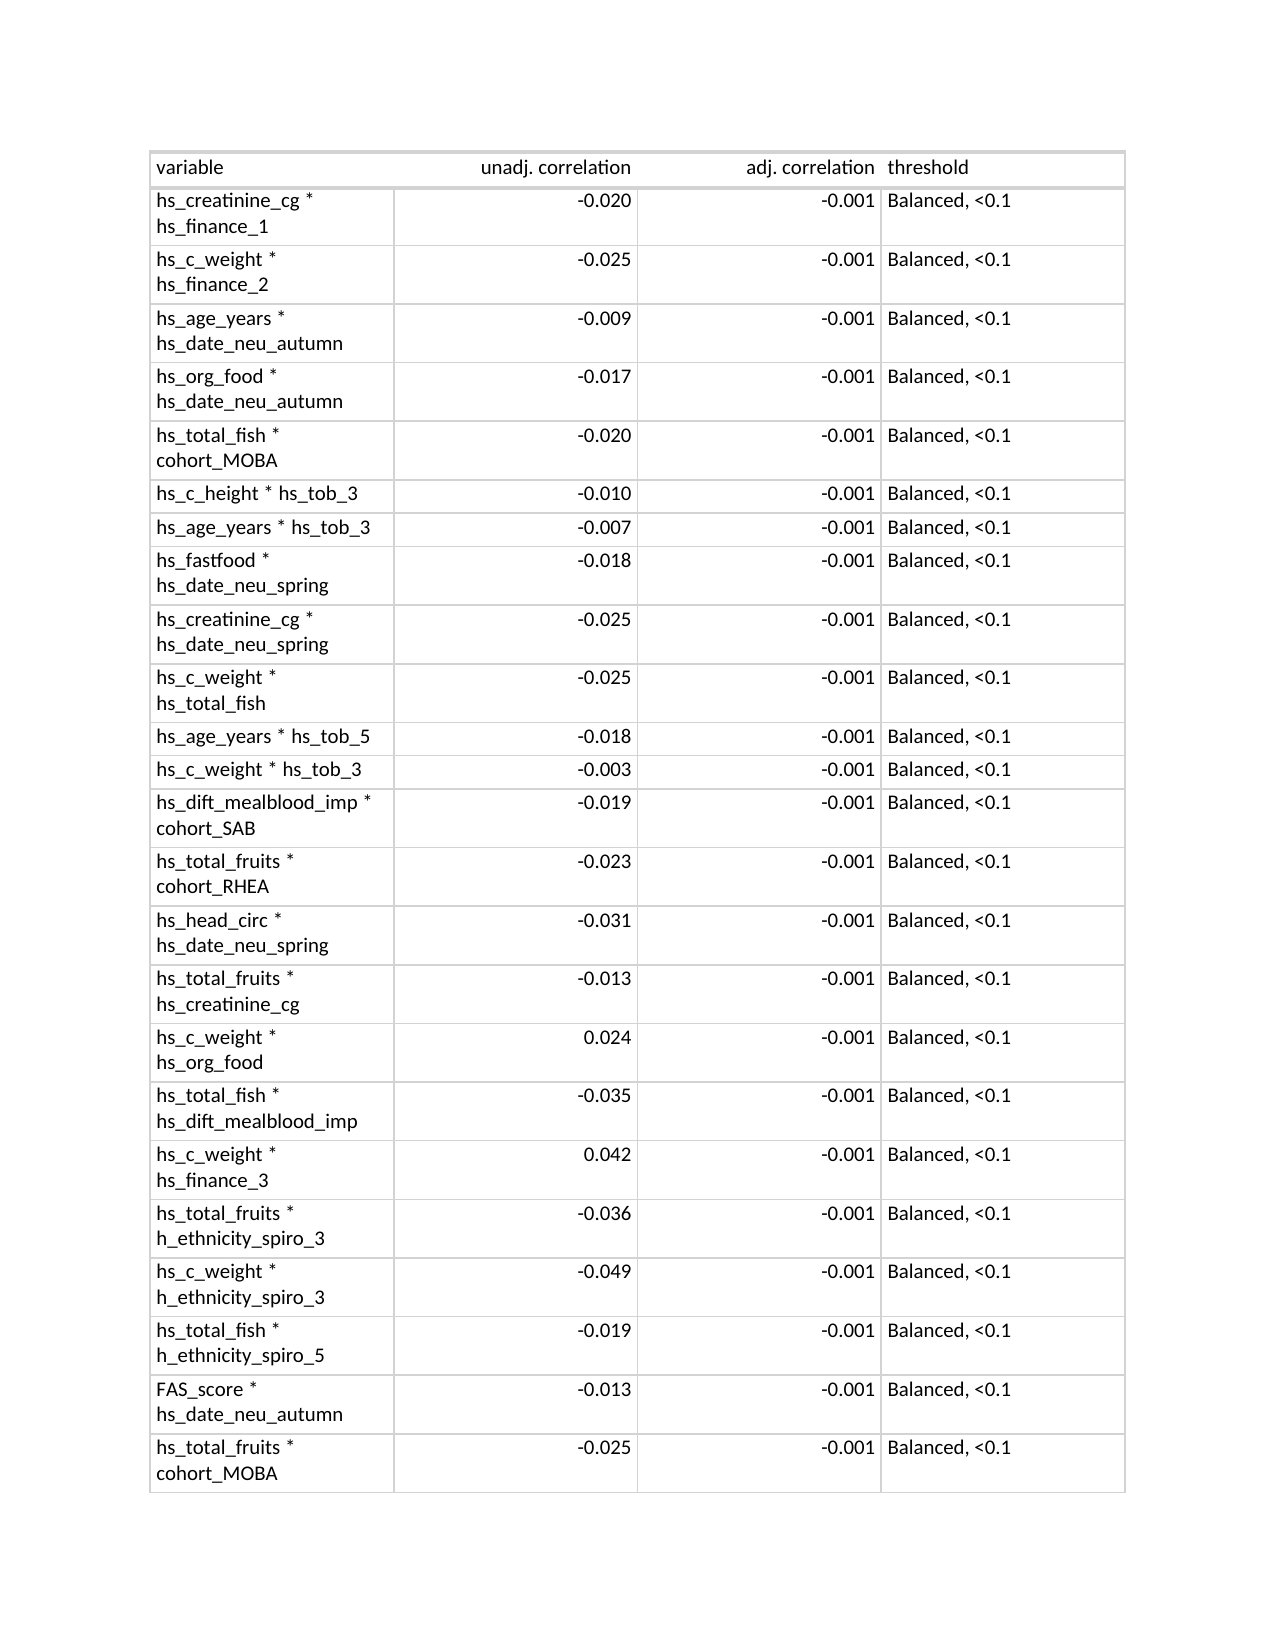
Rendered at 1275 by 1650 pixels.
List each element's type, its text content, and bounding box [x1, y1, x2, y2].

table_cell -0.001 [638, 547, 880, 604]
table_cell -0.036 [395, 1200, 637, 1257]
table_cell -0.013 [395, 1376, 637, 1433]
table_cell hs_org_food * hs_date_neu_autumn [151, 363, 393, 420]
table_cell -0.001 [638, 665, 880, 721]
table_cell Balanced, <0.1 [882, 1024, 1124, 1081]
table_header unadj. correlation [394, 154, 637, 186]
table_cell Balanced, <0.1 [882, 481, 1124, 512]
table_cell Balanced, <0.1 [882, 756, 1124, 788]
table_cell -0.020 [395, 190, 637, 244]
table_cell -0.001 [638, 606, 880, 663]
table_cell Balanced, <0.1 [882, 363, 1124, 420]
table_header variable [151, 154, 394, 186]
table_cell hs_age_years * hs_date_neu_autumn [151, 305, 393, 362]
table_cell -0.023 [395, 848, 637, 905]
table_cell hs_total_fruits * cohort_MOBA [151, 1435, 393, 1492]
table_cell hs_c_weight * hs_finance_3 [151, 1141, 393, 1198]
table_cell hs_total_fruits * cohort_RHEA [151, 848, 393, 905]
table_cell -0.025 [395, 246, 637, 303]
table_cell -0.001 [638, 1435, 880, 1492]
table_cell Balanced, <0.1 [882, 305, 1124, 362]
table_cell Balanced, <0.1 [882, 246, 1124, 303]
table_cell hs_head_circ * hs_date_neu_spring [151, 907, 393, 964]
table_cell Balanced, <0.1 [882, 1259, 1124, 1316]
table_cell -0.009 [395, 305, 637, 362]
table_cell -0.025 [395, 1435, 637, 1492]
table_cell -0.001 [638, 907, 880, 964]
table_cell hs_dift_mealblood_imp * cohort_SAB [151, 790, 393, 847]
table_cell -0.001 [638, 1376, 880, 1433]
table_cell -0.003 [395, 756, 637, 788]
table_cell hs_total_fish * cohort_MOBA [151, 422, 393, 479]
table_cell hs_c_weight * hs_finance_2 [151, 246, 393, 303]
table_cell -0.001 [638, 1083, 880, 1140]
table_cell -0.001 [638, 848, 880, 905]
table_cell -0.013 [395, 966, 637, 1022]
table_cell -0.019 [395, 1317, 637, 1374]
table_cell -0.001 [638, 305, 880, 362]
table_cell -0.001 [638, 1024, 880, 1081]
table_cell Balanced, <0.1 [882, 1376, 1124, 1433]
table_cell Balanced, <0.1 [882, 190, 1124, 244]
table_cell Balanced, <0.1 [882, 1317, 1124, 1374]
table_cell -0.031 [395, 907, 637, 964]
table_cell Balanced, <0.1 [882, 1083, 1124, 1140]
table_cell hs_c_weight * hs_org_food [151, 1024, 393, 1081]
table_cell -0.007 [395, 514, 637, 546]
table_cell -0.001 [638, 966, 880, 1022]
table_cell FAS_score * hs_date_neu_autumn [151, 1376, 393, 1433]
table_cell -0.019 [395, 790, 637, 847]
table_cell -0.001 [638, 790, 880, 847]
table_cell hs_c_height * hs_tob_3 [151, 481, 393, 512]
table_cell -0.010 [395, 481, 637, 512]
table_cell -0.001 [638, 246, 880, 303]
table_cell hs_age_years * hs_tob_3 [151, 514, 393, 546]
table_cell Balanced, <0.1 [882, 1435, 1124, 1492]
table_cell hs_c_weight * h_ethnicity_spiro_3 [151, 1259, 393, 1316]
table_cell -0.001 [638, 514, 880, 546]
table_cell -0.001 [638, 481, 880, 512]
table_cell Balanced, <0.1 [882, 514, 1124, 546]
table_cell Balanced, <0.1 [882, 790, 1124, 847]
table_cell hs_total_fish * h_ethnicity_spiro_5 [151, 1317, 393, 1374]
table_cell -0.017 [395, 363, 637, 420]
table_cell Balanced, <0.1 [882, 606, 1124, 663]
table_cell hs_fastfood * hs_date_neu_spring [151, 547, 393, 604]
table_cell Balanced, <0.1 [882, 1200, 1124, 1257]
table_cell -0.001 [638, 190, 880, 244]
table_cell hs_total_fish * hs_dift_mealblood_imp [151, 1083, 393, 1140]
table_cell Balanced, <0.1 [882, 665, 1124, 721]
table_cell -0.001 [638, 1141, 880, 1198]
table_cell -0.018 [395, 547, 637, 604]
table_cell -0.001 [638, 1317, 880, 1374]
table_cell -0.049 [395, 1259, 637, 1316]
table_cell hs_c_weight * hs_total_fish [151, 665, 393, 721]
table_cell 0.024 [395, 1024, 637, 1081]
table_cell -0.001 [638, 363, 880, 420]
table_cell hs_c_weight * hs_tob_3 [151, 756, 393, 788]
table_cell hs_age_years * hs_tob_5 [151, 723, 393, 755]
table_cell -0.001 [638, 422, 880, 479]
table_cell Balanced, <0.1 [882, 848, 1124, 905]
table_cell -0.001 [638, 723, 880, 755]
table_cell hs_total_fruits * h_ethnicity_spiro_3 [151, 1200, 393, 1257]
table_cell Balanced, <0.1 [882, 547, 1124, 604]
table_header threshold [881, 154, 1124, 186]
table_header adj. correlation [638, 154, 881, 186]
table_cell Balanced, <0.1 [882, 1141, 1124, 1198]
table_cell -0.001 [638, 1259, 880, 1316]
table_cell -0.020 [395, 422, 637, 479]
table_cell hs_creatinine_cg * hs_date_neu_spring [151, 606, 393, 663]
table_cell -0.001 [638, 1200, 880, 1257]
table_cell -0.018 [395, 723, 637, 755]
table_cell Balanced, <0.1 [882, 907, 1124, 964]
table_cell Balanced, <0.1 [882, 966, 1124, 1022]
table_cell 0.042 [395, 1141, 637, 1198]
table_cell hs_total_fruits * hs_creatinine_cg [151, 966, 393, 1022]
table_cell -0.025 [395, 606, 637, 663]
table_cell -0.035 [395, 1083, 637, 1140]
table_cell Balanced, <0.1 [882, 723, 1124, 755]
table_cell Balanced, <0.1 [882, 422, 1124, 479]
table_cell -0.001 [638, 756, 880, 788]
table_cell -0.025 [395, 665, 637, 721]
table_cell hs_creatinine_cg * hs_finance_1 [151, 190, 393, 244]
